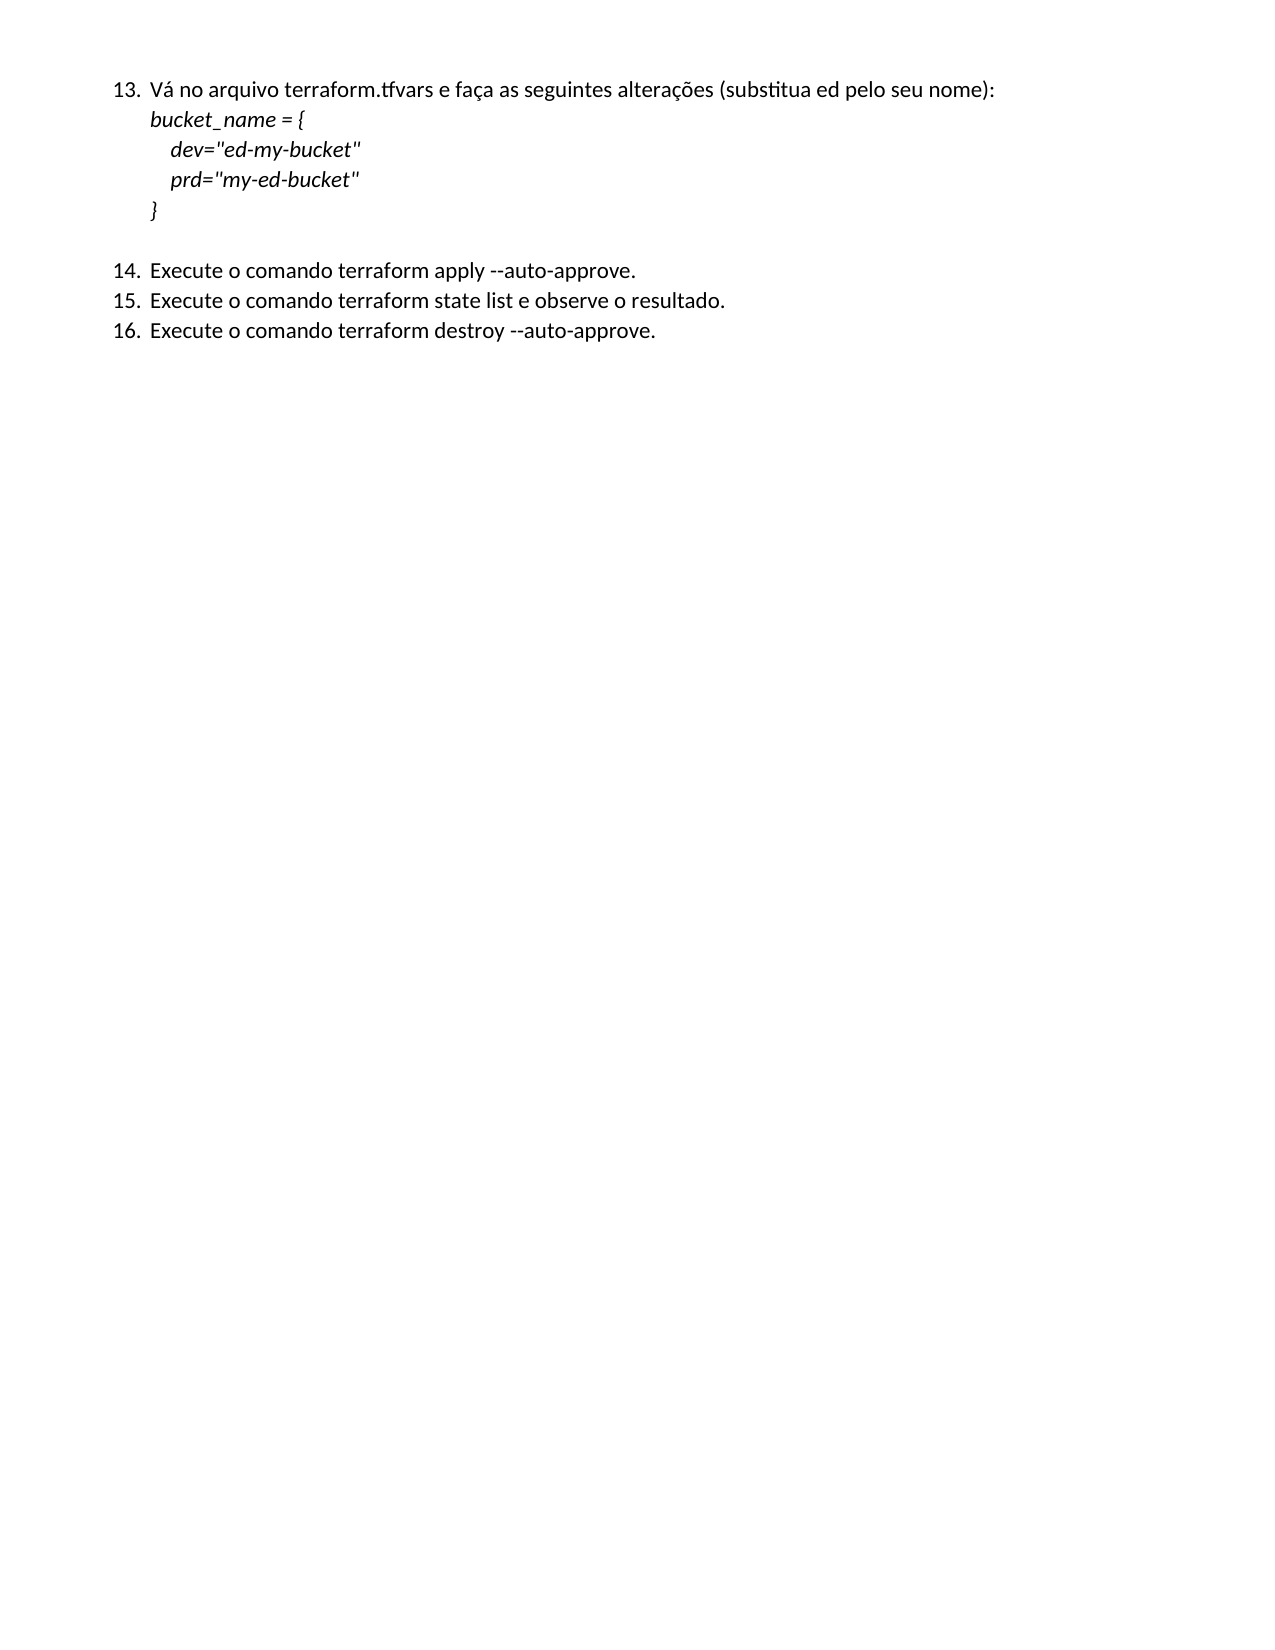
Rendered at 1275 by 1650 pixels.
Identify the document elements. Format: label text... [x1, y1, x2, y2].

list Execute o comando terraform state list e observe o resultado. [112, 286, 1200, 314]
list dev="ed-my-bucket" [150, 135, 1200, 163]
list prd="my-ed-bucket" [150, 166, 1200, 194]
list bucket_name = { [150, 105, 1200, 133]
list Vá no arquivo terraform.tfvars e faça as seguintes alterações (substitua ed pelo seu nome): [112, 75, 1200, 103]
list Execute o comando terraform destroy --auto-approve. [112, 317, 1200, 345]
list } [150, 196, 1200, 224]
list Execute o comando terraform apply --auto-approve. [112, 256, 1200, 284]
